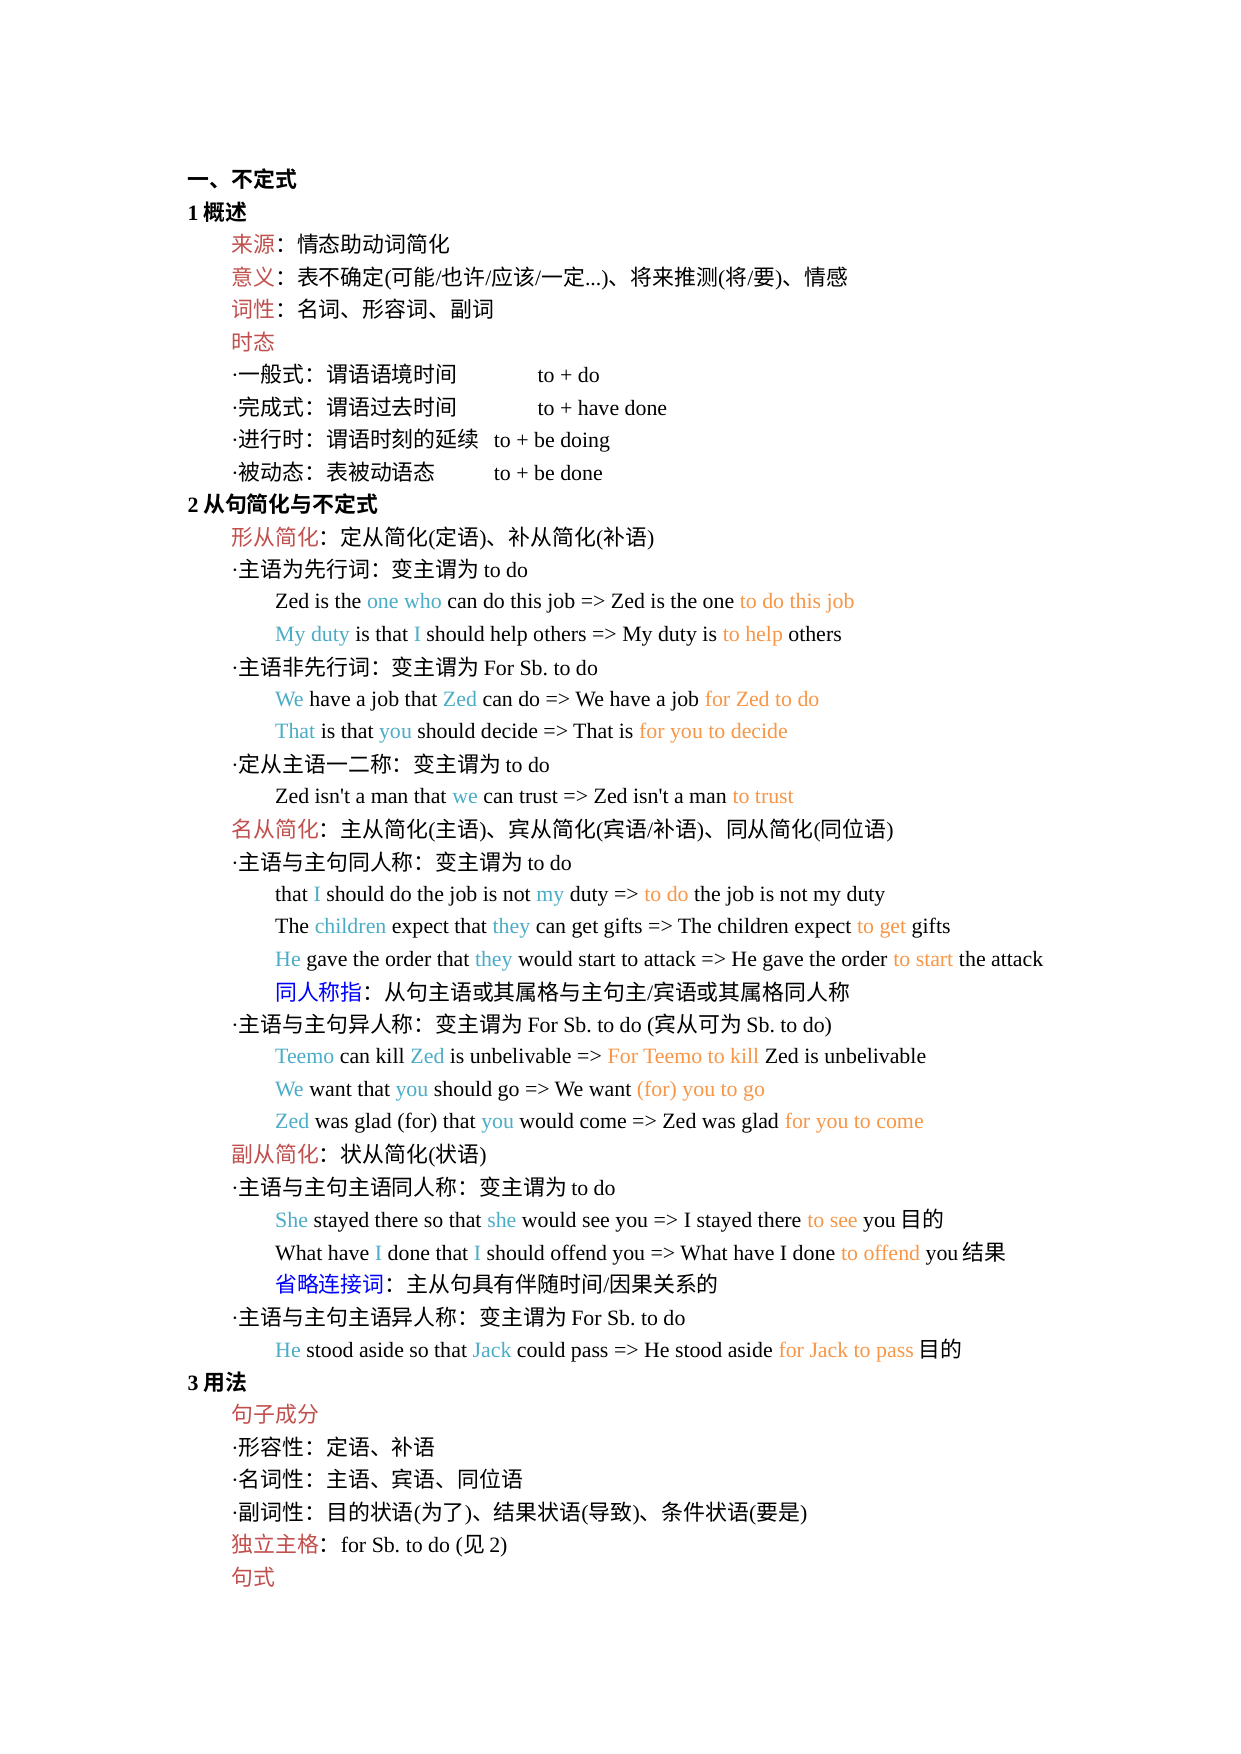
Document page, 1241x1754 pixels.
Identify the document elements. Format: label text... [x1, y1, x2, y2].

text 独立主格：for Sb. to do (见2) [187, 1527, 1053, 1559]
text 句式 [187, 1559, 1053, 1592]
text We want that you should go => We want (for) you to go [187, 1072, 1053, 1104]
text 同人称指：从句主语或其属格与主句主/宾语或其属格同人称 [187, 974, 1053, 1007]
text That is that you should decide => That is for you to decide [187, 714, 1053, 747]
text ·完成式：谓语过去时间 to + have done [187, 389, 1053, 422]
text 名从简化：主从简化(主语)、宾从简化(宾语/补语)、同从简化(同位语) [187, 812, 1053, 844]
text ·主语非先行词：变主谓为For Sb. to do [187, 649, 1053, 682]
text 时态 [187, 324, 1053, 357]
text ·主语与主句主语同人称：变主谓为to do [187, 1169, 1053, 1202]
text 省略连接词：主从句具有伴随时间/因果关系的 [187, 1267, 1053, 1299]
text ·定从主语一二称：变主谓为to do [187, 747, 1053, 779]
text 3用法 [187, 1364, 1053, 1397]
text My duty is that I should help others => My duty is to help others [187, 617, 1053, 649]
text He stood aside so that Jack could pass => He stood aside for Jack to pass目的 [187, 1332, 1053, 1364]
text ·一般式：谓语语境时间 to + do [187, 357, 1053, 389]
text ·主语与主句异人称：变主谓为For Sb. to do (宾从可为Sb. to do) [187, 1007, 1053, 1039]
text that I should do the job is not my duty => to do the job is not my duty [187, 877, 1053, 909]
text Zed was glad (for) that you would come => Zed was glad for you to come [187, 1104, 1053, 1137]
text Zed is the one who can do this job => Zed is the one to do this job [187, 584, 1053, 617]
text 形从简化：定从简化(定语)、补从简化(补语) [187, 519, 1053, 552]
text He gave the order that they would start to attack => He gave the order to start the attack [187, 942, 1053, 974]
text Zed isn't a man that we can trust => Zed isn't a man to trust [187, 779, 1053, 812]
text 词性：名词、形容词、副词 [187, 292, 1053, 324]
text 1概述 [187, 194, 1053, 227]
text ·被动态：表被动语态 to + be done [187, 454, 1053, 487]
text ·主语为先行词：变主谓为to do [187, 552, 1053, 584]
text What have I done that I should offend you => What have I done to offend you结果 [187, 1234, 1053, 1267]
text ·名词性：主语、宾语、同位语 [187, 1462, 1053, 1494]
text 副从简化：状从简化(状语) [187, 1137, 1053, 1169]
text 意义：表不确定(可能/也许/应该/一定...)、将来推测(将/要)、情感 [187, 259, 1053, 292]
text 一、不定式 [187, 162, 1053, 194]
text ·形容性：定语、补语 [187, 1429, 1053, 1462]
text 2从句简化与不定式 [187, 487, 1053, 519]
text Teemo can kill Zed is unbelivable => For Teemo to kill Zed is unbelivable [187, 1039, 1053, 1072]
text ·主语与主句主语异人称：变主谓为For Sb. to do [187, 1299, 1053, 1332]
text We have a job that Zed can do => We have a job for Zed to do [187, 682, 1053, 714]
text The children expect that they can get gifts => The children expect to get gifts [187, 909, 1053, 942]
text ·副词性：目的状语(为了)、结果状语(导致)、条件状语(要是) [187, 1494, 1053, 1527]
text 句子成分 [187, 1397, 1053, 1429]
text ·进行时：谓语时刻的延续 to + be doing [187, 422, 1053, 454]
text She stayed there so that she would see you => I stayed there to see you目的 [187, 1202, 1053, 1234]
text 来源：情态助动词简化 [187, 227, 1053, 259]
text ·主语与主句同人称：变主谓为to do [187, 844, 1053, 877]
